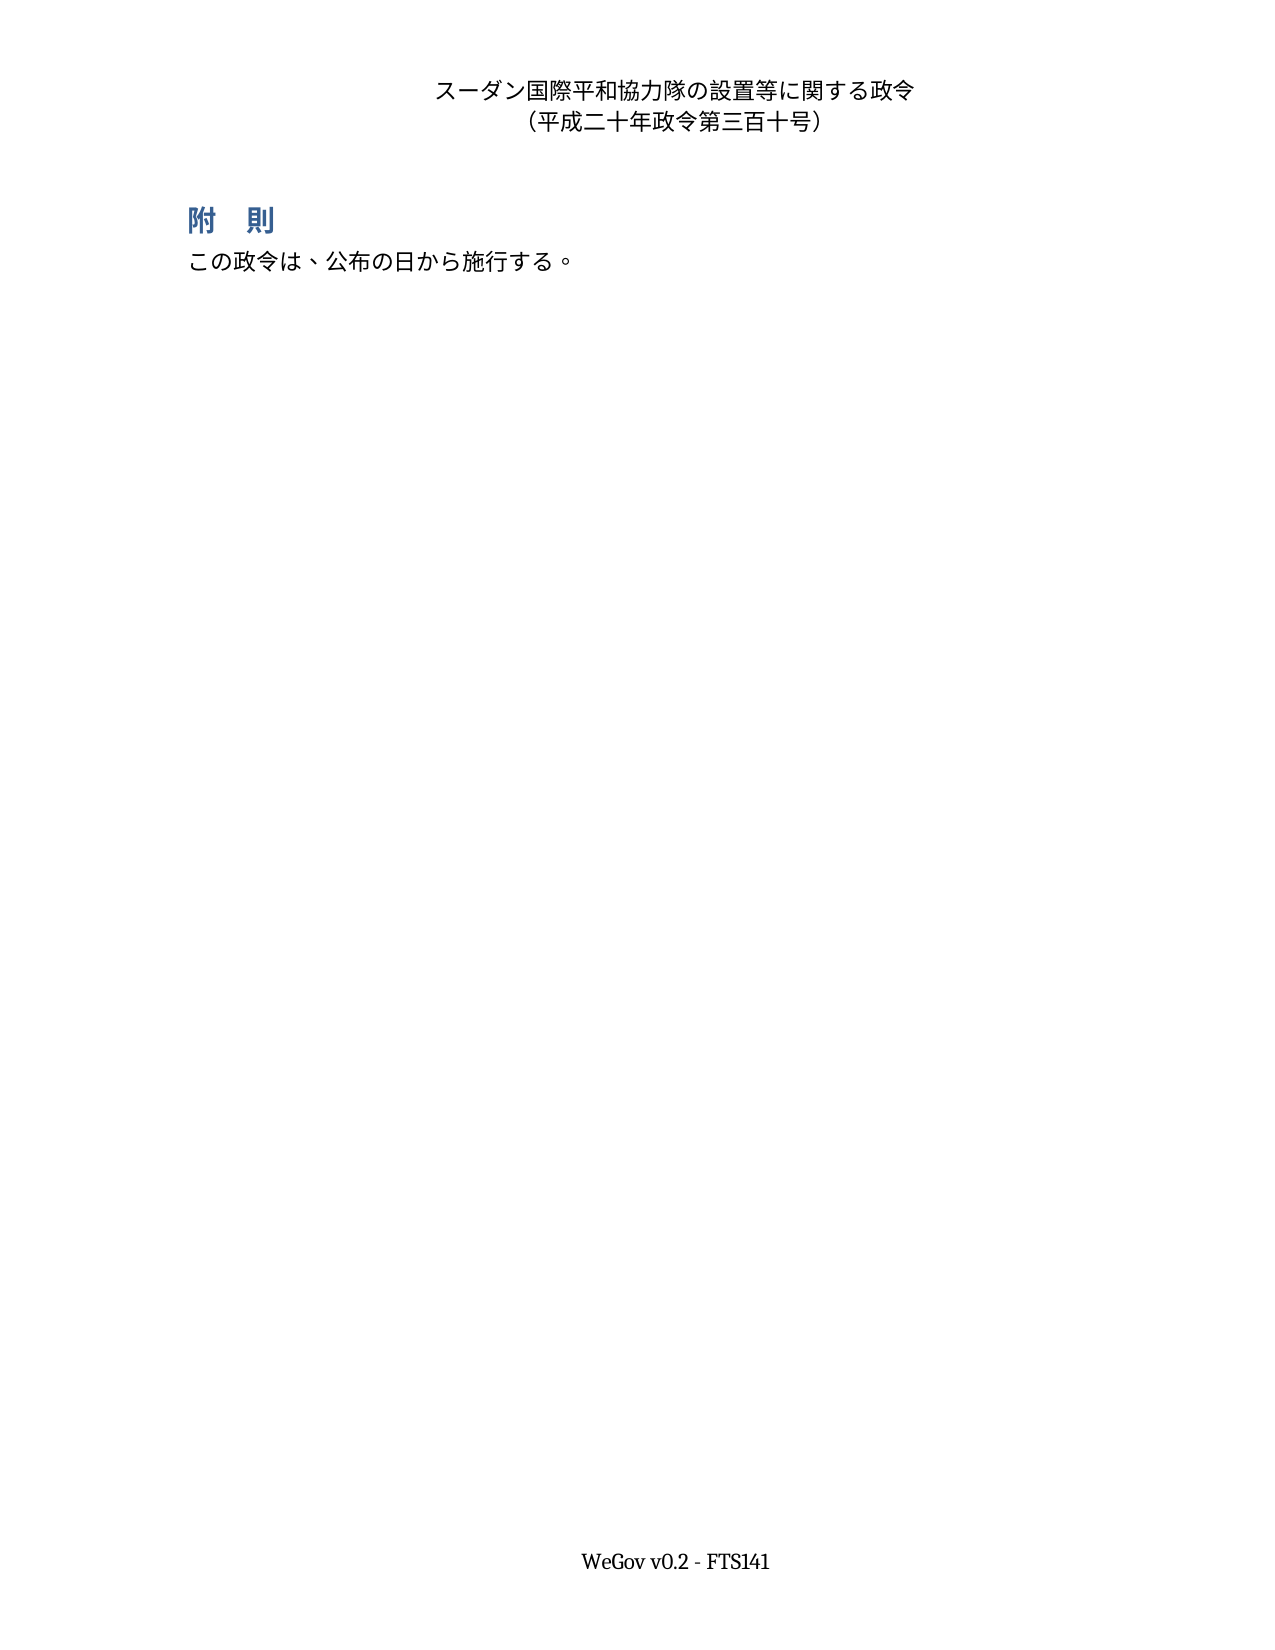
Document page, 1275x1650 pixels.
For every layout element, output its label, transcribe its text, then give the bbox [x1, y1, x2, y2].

text この政令は、公布の日から施行する。 [187, 246, 1087, 277]
subtitle 附 則 [187, 200, 1087, 240]
